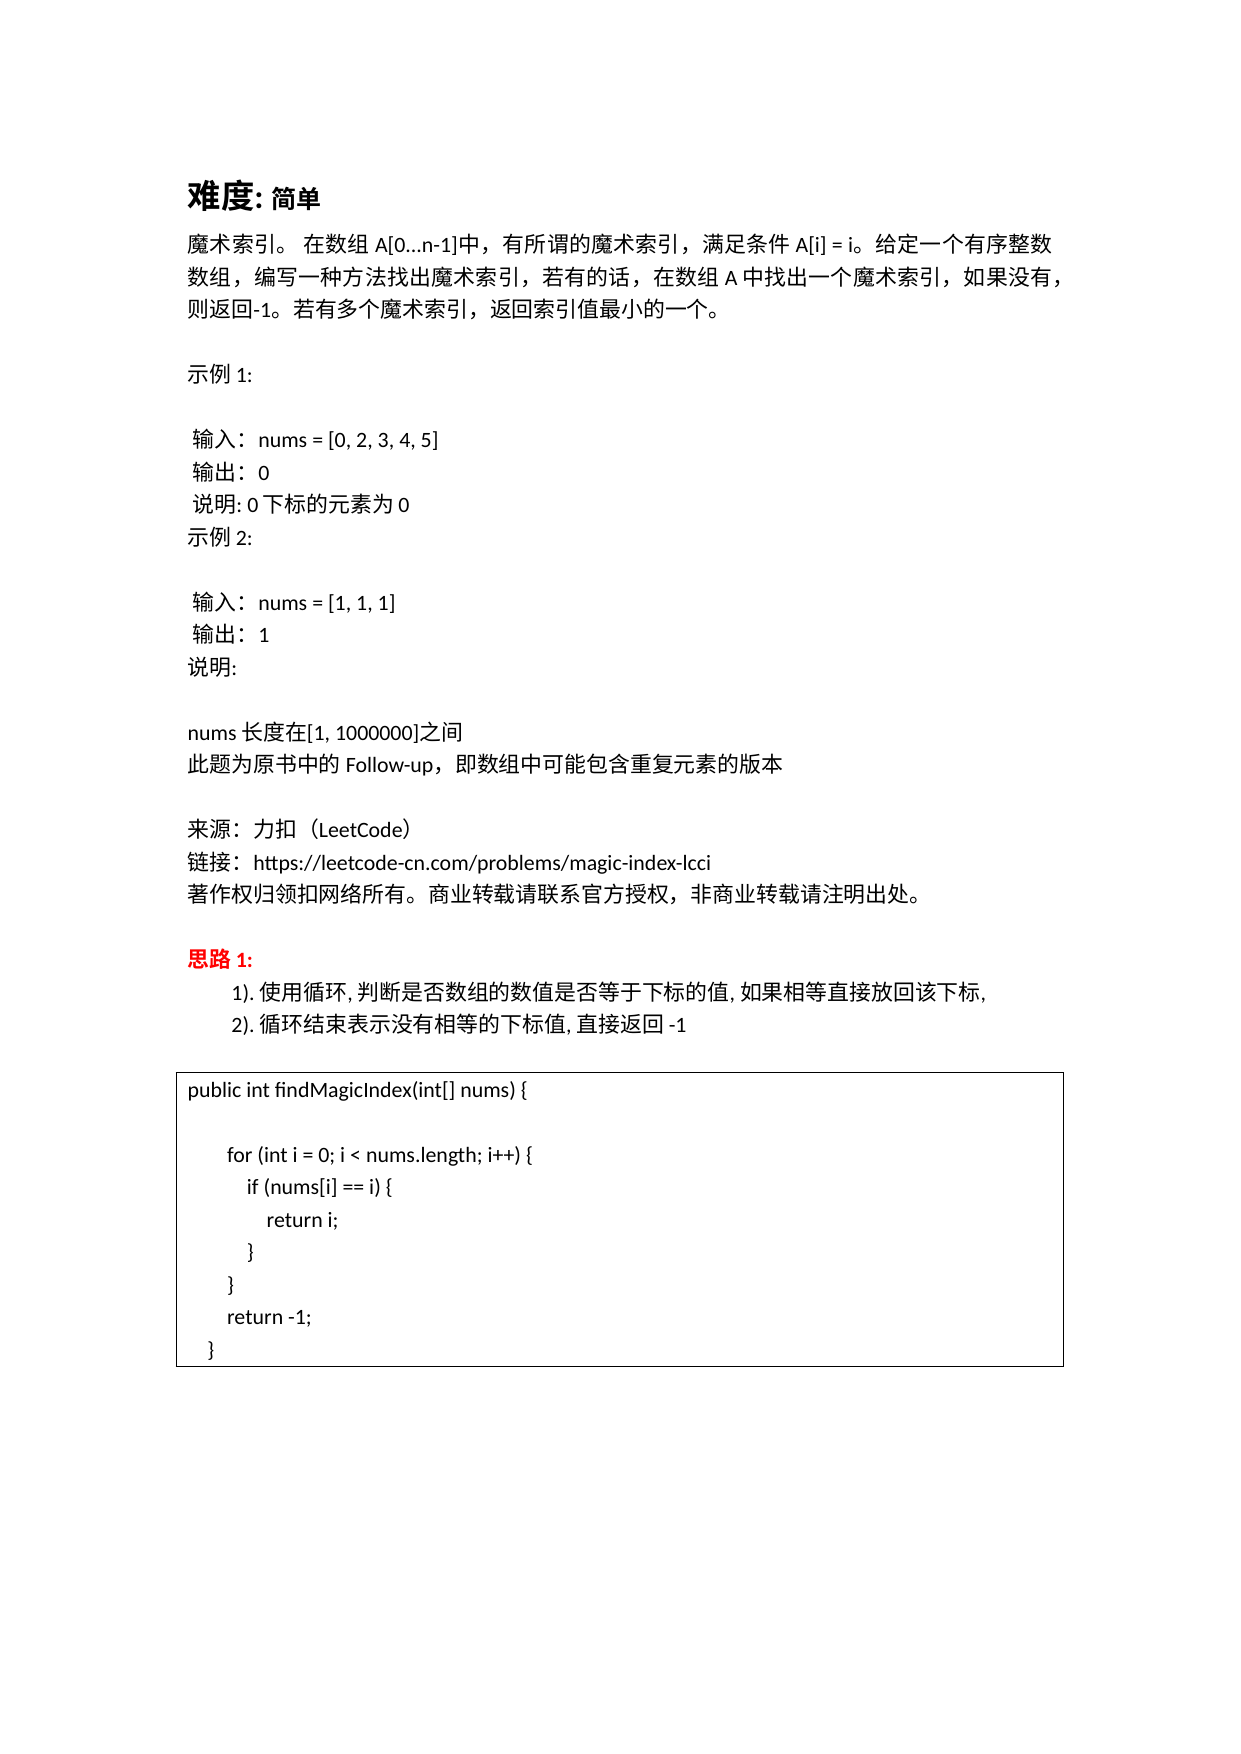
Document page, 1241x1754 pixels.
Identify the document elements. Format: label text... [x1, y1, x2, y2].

text 著作权归领扣网络所有。商业转载请联系官方授权，非商业转载请注明出处。 [187, 877, 1053, 909]
text 输入：nums = [1, 1, 1] [187, 584, 1053, 617]
text 此题为原书中的 Follow-up，即数组中可能包含重复元素的版本 [187, 747, 1053, 779]
text 输入：nums = [0, 2, 3, 4, 5] [187, 422, 1053, 454]
table_header public int findMagicIndex(int[] nums) { for (int i = 0; i < nums.length; i++) { if (nums[i] == i) { return i; } } return -1; } [177, 1073, 1063, 1366]
text 链接：https://leetcode-cn.com/problems/magic-index-lcci [187, 844, 1053, 877]
text 思路1: [187, 942, 1053, 974]
text 输出：0 [187, 454, 1053, 487]
text 2). 循环结束表示没有相等的下标值, 直接返回 -1 [187, 1007, 1053, 1039]
text 1). 使用循环, 判断是否数组的数值是否等于下标的值, 如果相等直接放回该下标, [187, 974, 1053, 1007]
text 说明: [187, 649, 1053, 682]
text 示例1: [187, 357, 1053, 389]
text 示例2: [187, 519, 1053, 552]
text nums长度在[1, 1000000]之间 [187, 714, 1053, 747]
text 难度: 简单 [187, 162, 1053, 227]
text 说明: 0下标的元素为0 [187, 487, 1053, 519]
text 来源：力扣（LeetCode） [187, 812, 1053, 844]
text 输出：1 [187, 617, 1053, 649]
text 魔术索引。 在数组A[0...n-1]中，有所谓的魔术索引，满足条件A[i] = i。给定一个有序整数数组，编写一种方法找出魔术索引，若有的话，在数组A中找出一个魔术索引，如果没有，则返回-1。若有多个魔术索引，返回索引值最小的一个。 [187, 227, 1053, 324]
